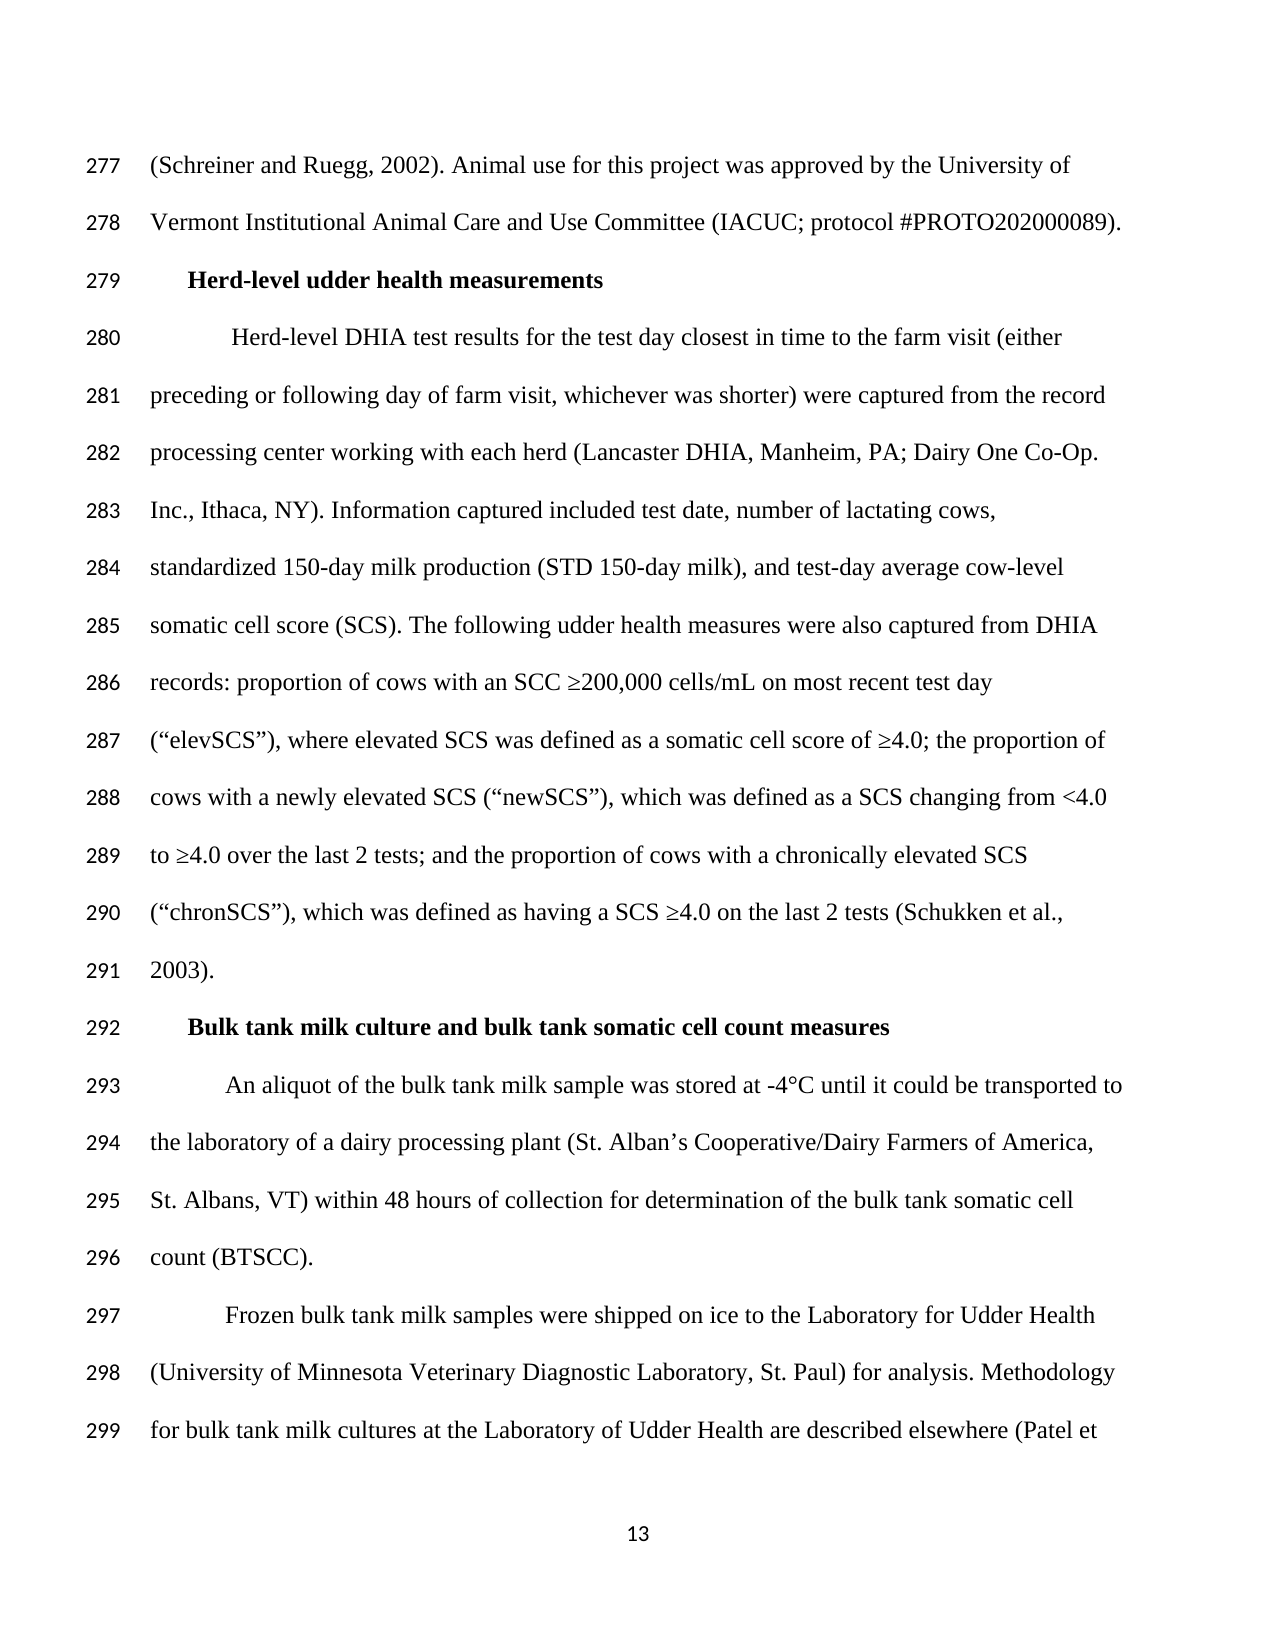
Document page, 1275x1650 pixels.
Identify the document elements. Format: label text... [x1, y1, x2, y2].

text Herd-level DHIA test results for the test day closest in time to the farm visit (either preceding or following day of farm visit, whichever was shorter) were captured from the record processing center working with each herd (Lancaster DHIA, Manheim, PA; Dairy One Co-Op. Inc., Ithaca, NY). Information captured included test date, number of lactating cows, standardized 150-day milk production (STD 150-day milk), and test-day average cow-level somatic cell score (SCS). The following udder health measures were also captured from DHIA records: proportion of cows with an SCC ≥200,000 cells/mL on most recent test day (“elevSCS”), where elevated SCS was defined as a somatic cell score of ≥4.0; the proportion of cows with a newly elevated SCS (“newSCS”), which was defined as a SCS changing from <4.0 to ≥4.0 over the last 2 tests; and the proportion of cows with a chronically elevated SCS (“chronSCS”), which was defined as having a SCS ≥4.0 on the last 2 tests (Schukken et al., 2003). [150, 322, 1125, 984]
text Herd-level udder health measurements [150, 265, 1125, 294]
text Bulk tank milk culture and bulk tank somatic cell count measures [187, 1012, 1125, 1041]
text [150, 150, 1125, 236]
list An aliquot of the bulk tank milk sample was stored at -4°C until it could be transported to the laboratory of a dairy processing plant (St. Alban’s Cooperative/Dairy Farmers of America, St. Albans, VT) within 48 hours of collection for determination of the bulk tank somatic cell count (BTSCC). [150, 1070, 1125, 1271]
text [150, 1300, 1125, 1444]
